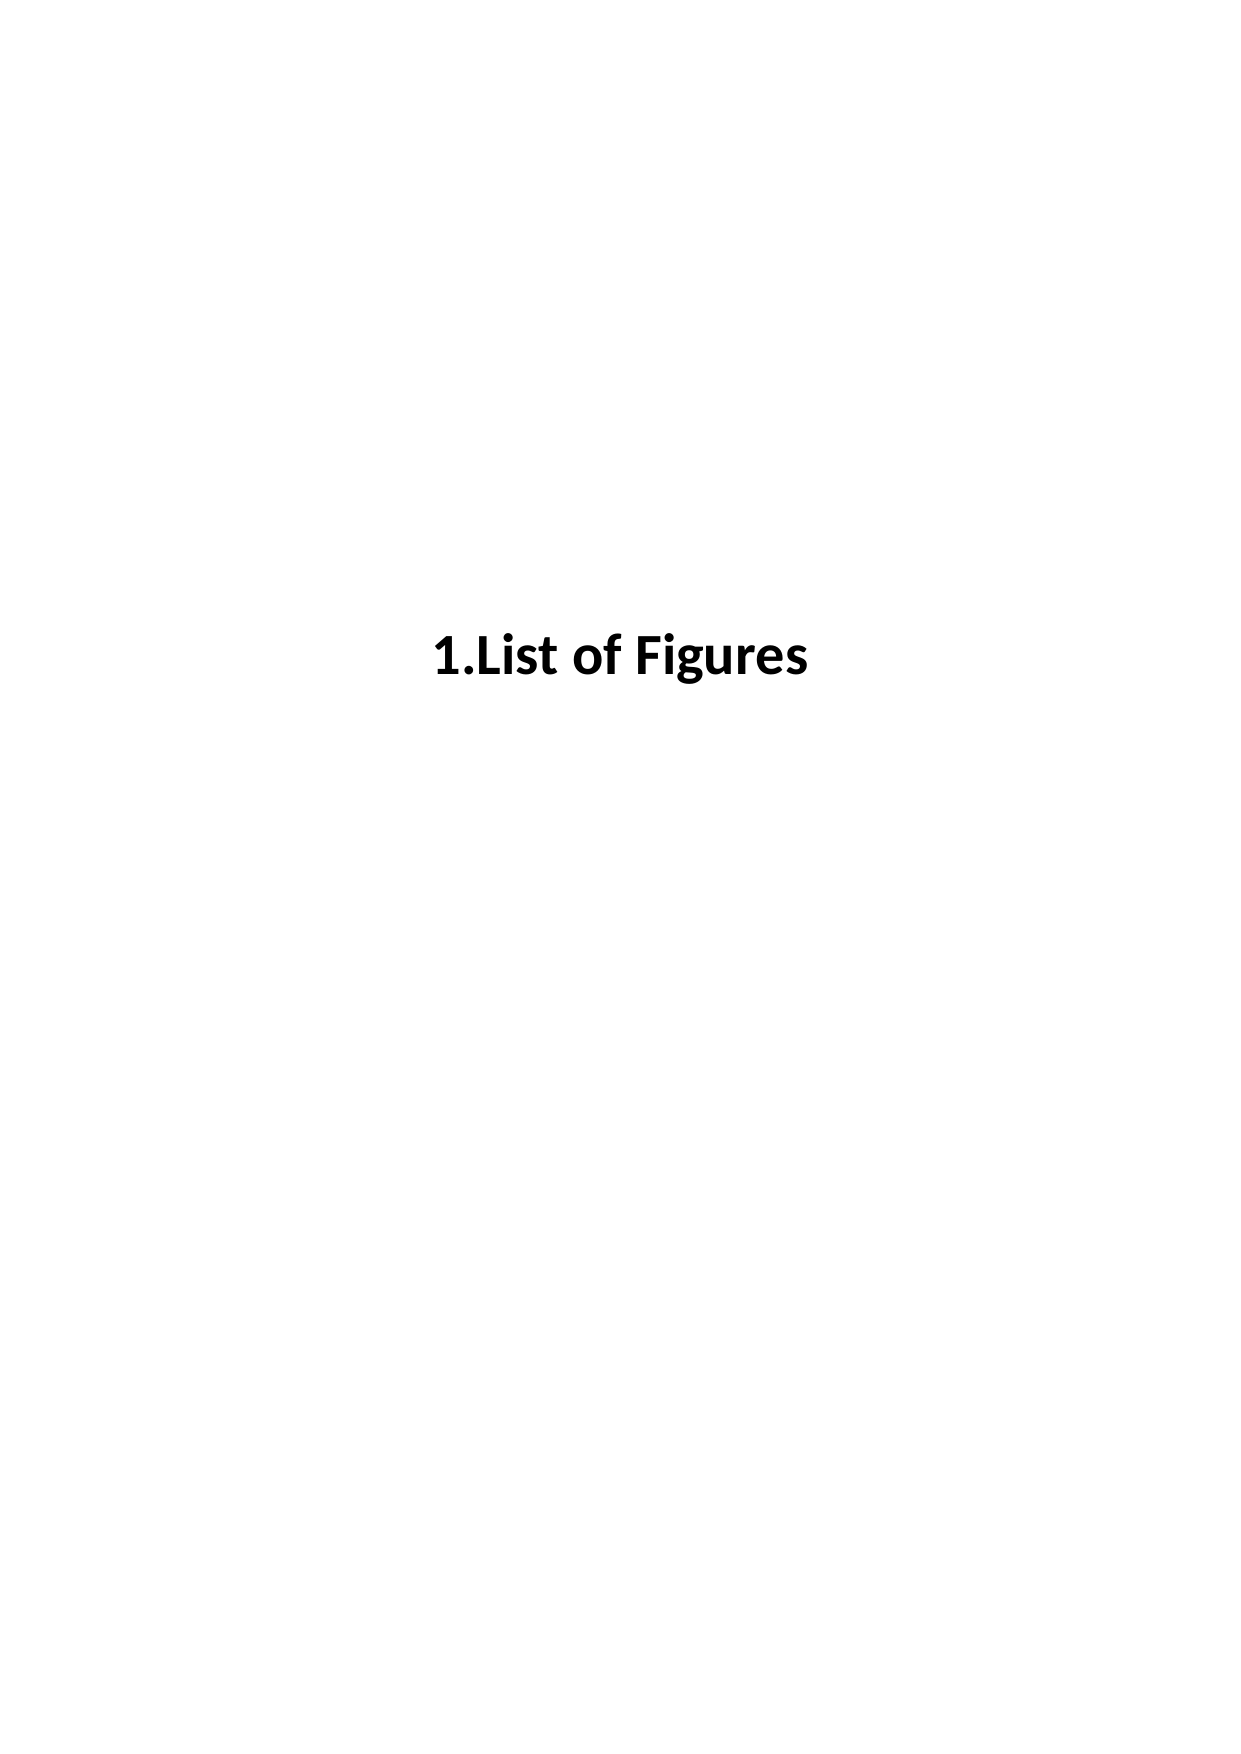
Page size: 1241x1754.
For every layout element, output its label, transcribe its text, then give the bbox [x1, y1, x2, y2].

text 1.List of Figures [150, 618, 1090, 689]
